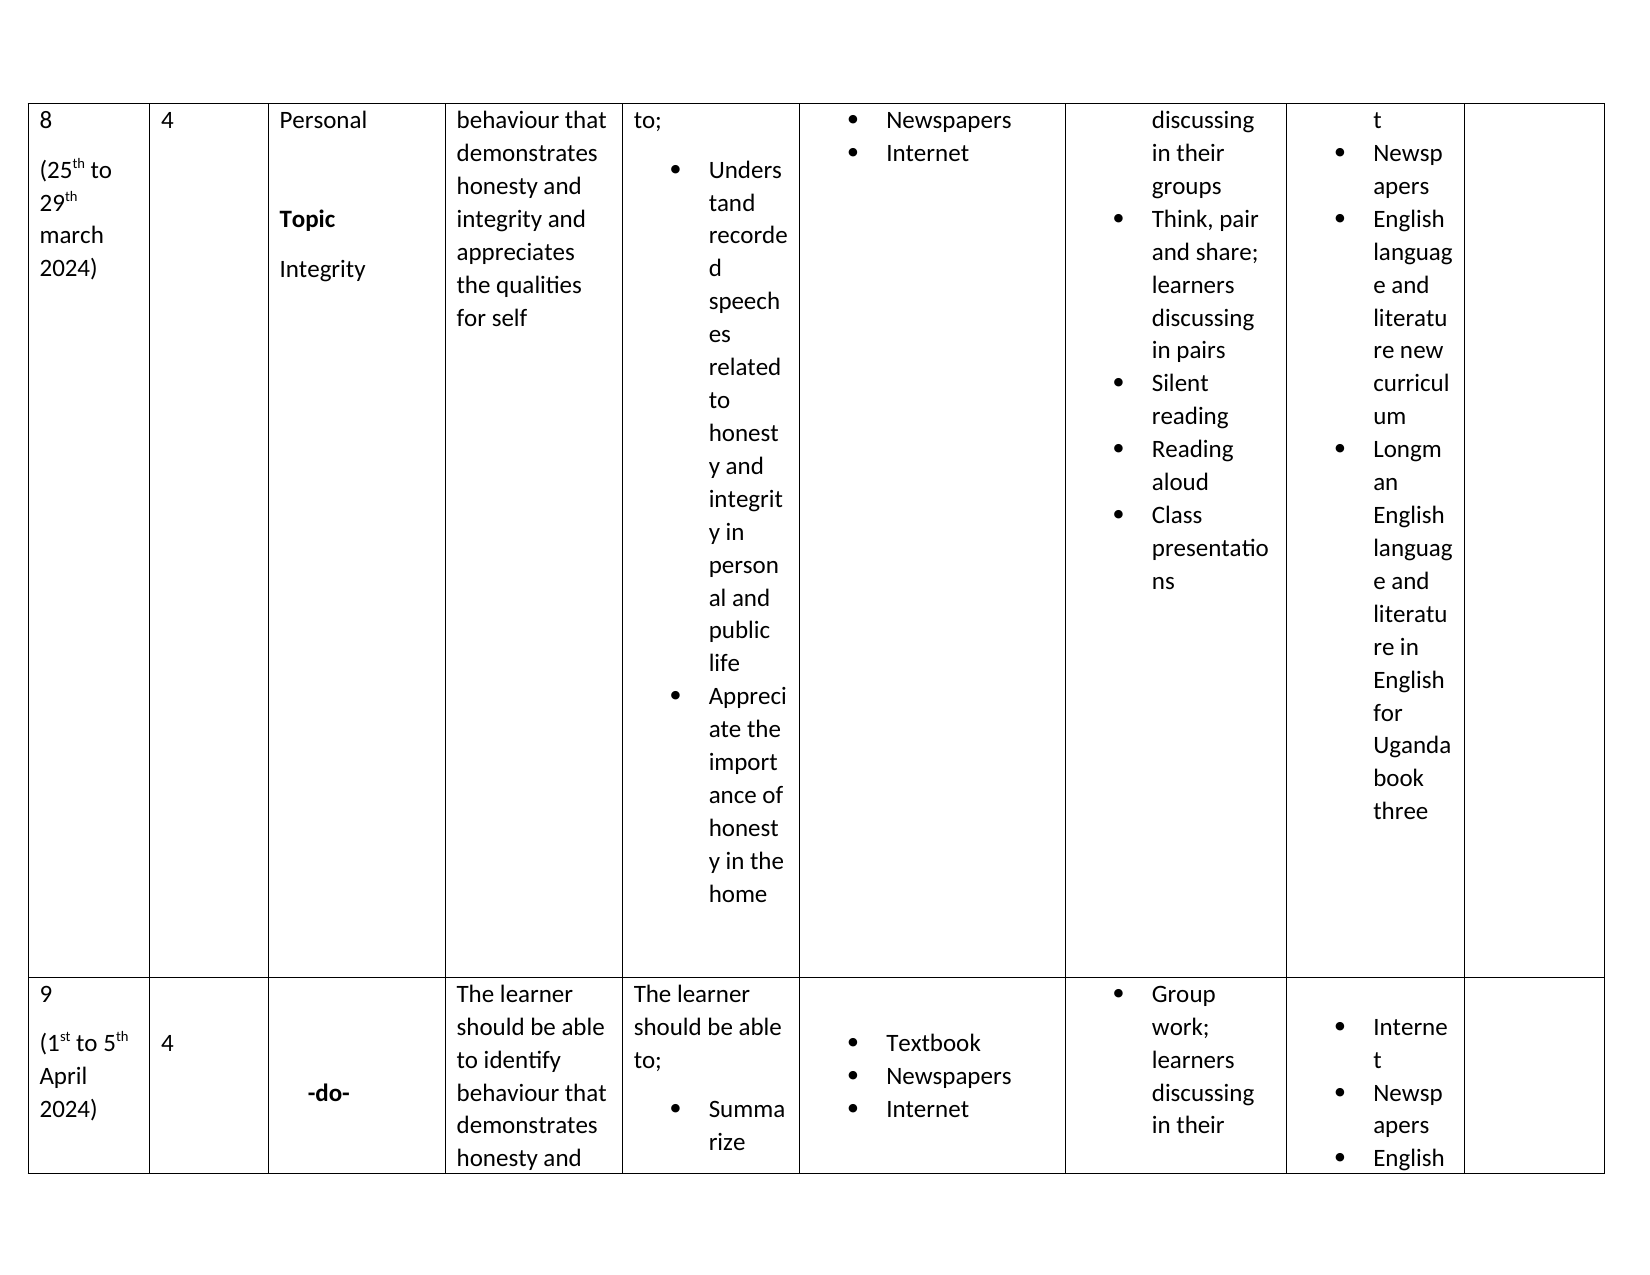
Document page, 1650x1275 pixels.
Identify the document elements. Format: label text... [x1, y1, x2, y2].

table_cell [269, 104, 445, 977]
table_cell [1287, 978, 1464, 1173]
table_cell 4 [150, 978, 268, 1173]
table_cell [800, 978, 1065, 1173]
table_cell [1465, 104, 1604, 977]
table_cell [1066, 978, 1286, 1173]
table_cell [623, 104, 799, 977]
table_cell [623, 978, 799, 1173]
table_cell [29, 104, 149, 977]
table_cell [800, 104, 1065, 977]
table_cell [1465, 978, 1604, 1173]
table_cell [446, 104, 622, 977]
table_cell 4 [150, 104, 268, 977]
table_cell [29, 978, 149, 1173]
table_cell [1066, 104, 1286, 977]
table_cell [446, 978, 622, 1173]
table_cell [1287, 104, 1464, 977]
table_cell -do- [269, 978, 445, 1173]
